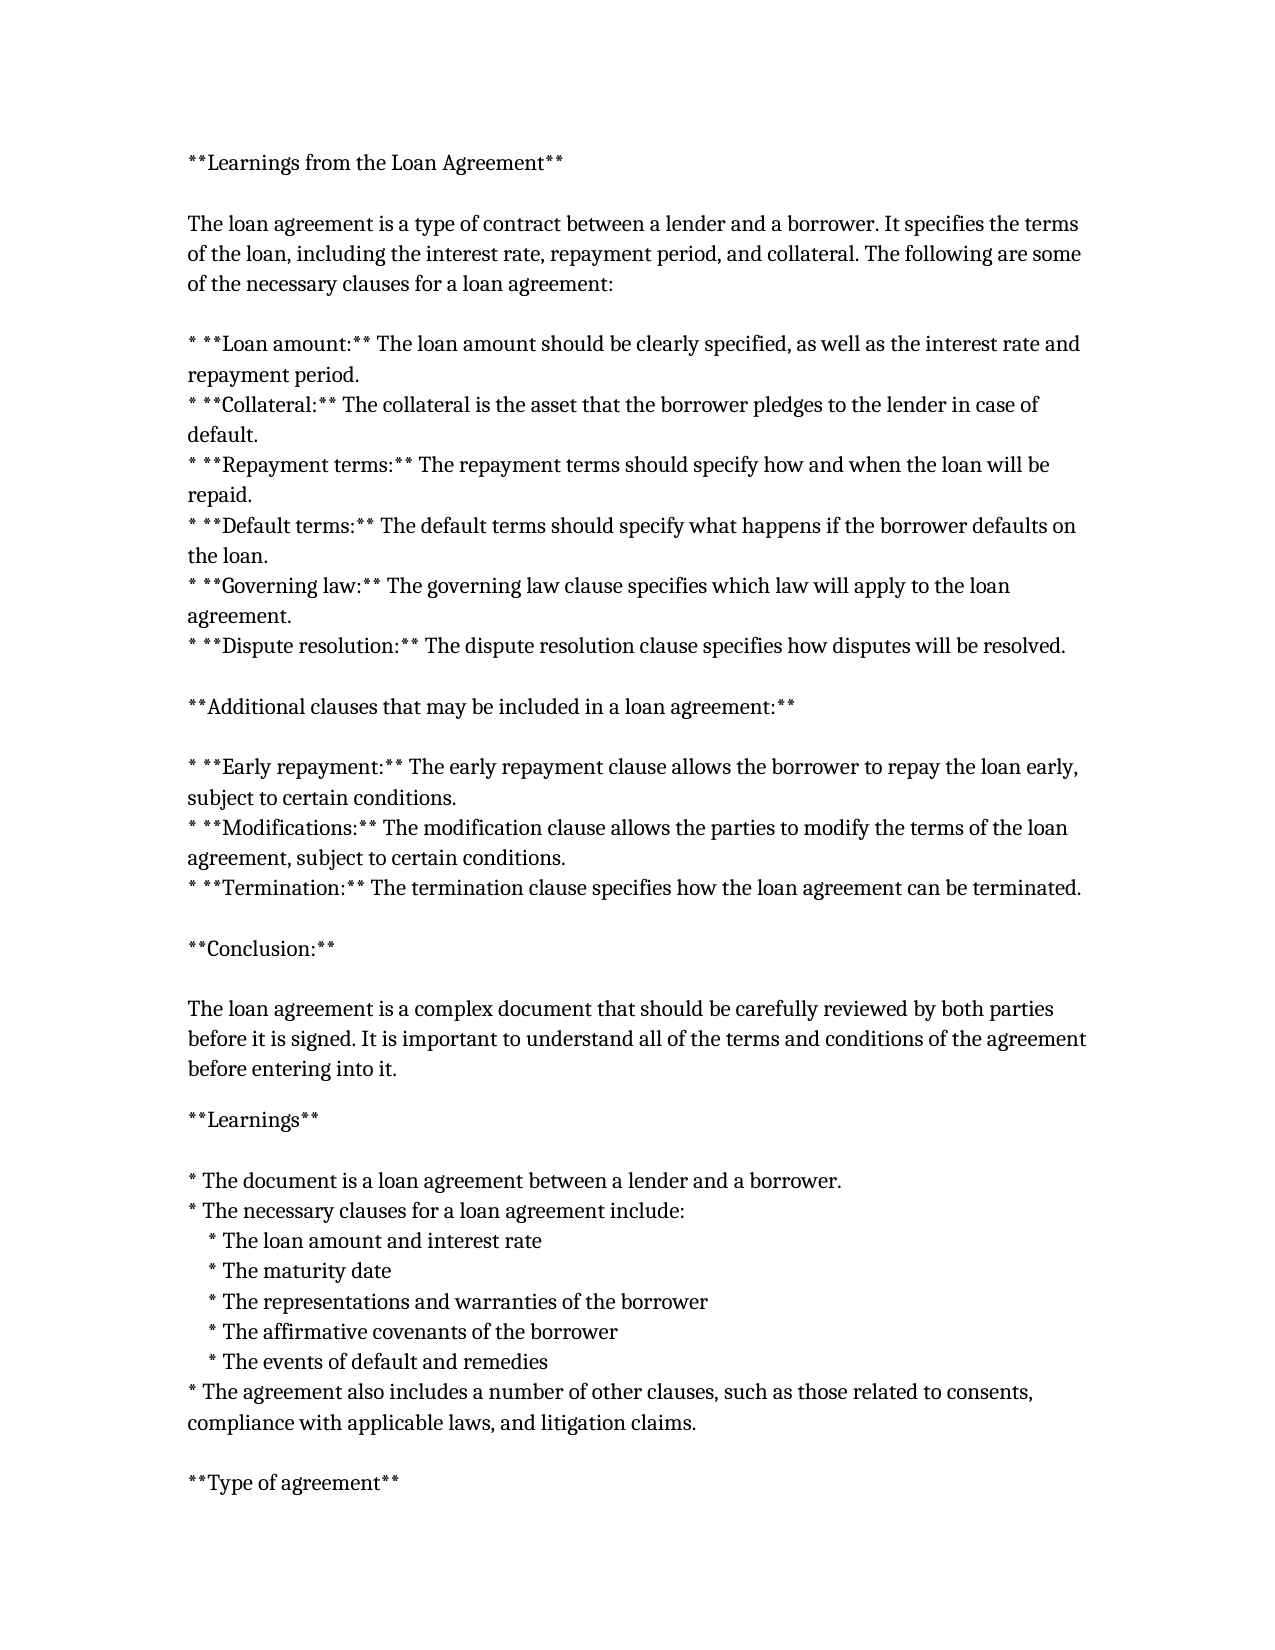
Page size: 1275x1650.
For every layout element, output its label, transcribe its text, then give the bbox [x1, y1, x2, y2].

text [187, 1107, 1087, 1496]
text **Learnings from the Loan Agreement** The loan agreement is a type of contract between a lender and a borrower. It specifies the terms of the loan, including the interest rate, repayment period, and collateral. The following are some of the necessary clauses for a loan agreement: * **Loan amount:** The loan amount should be clearly specified, as well as the interest rate and repayment period. * **Collateral:** The collateral is the asset that the borrower pledges to the lender in case of default. * **Repayment terms:** The repayment terms should specify how and when the loan will be repaid. * **Default terms:** The default terms should specify what happens if the borrower defaults on the loan. * **Governing law:** The governing law clause specifies which law will apply to the loan agreement. * **Dispute resolution:** The dispute resolution clause specifies how disputes will be resolved. **Additional clauses that may be included in a loan agreement:** * **Early repayment:** The early repayment clause allows the borrower to repay the loan early, subject to certain conditions. * **Modifications:** The modification clause allows the parties to modify the terms of the loan agreement, subject to certain conditions. * **Termination:** The termination clause specifies how the loan agreement can be terminated. **Conclusion:** The loan agreement is a complex document that should be carefully reviewed by both parties before it is signed. It is important to understand all of the terms and conditions of the agreement before entering into it. [187, 150, 1087, 1083]
